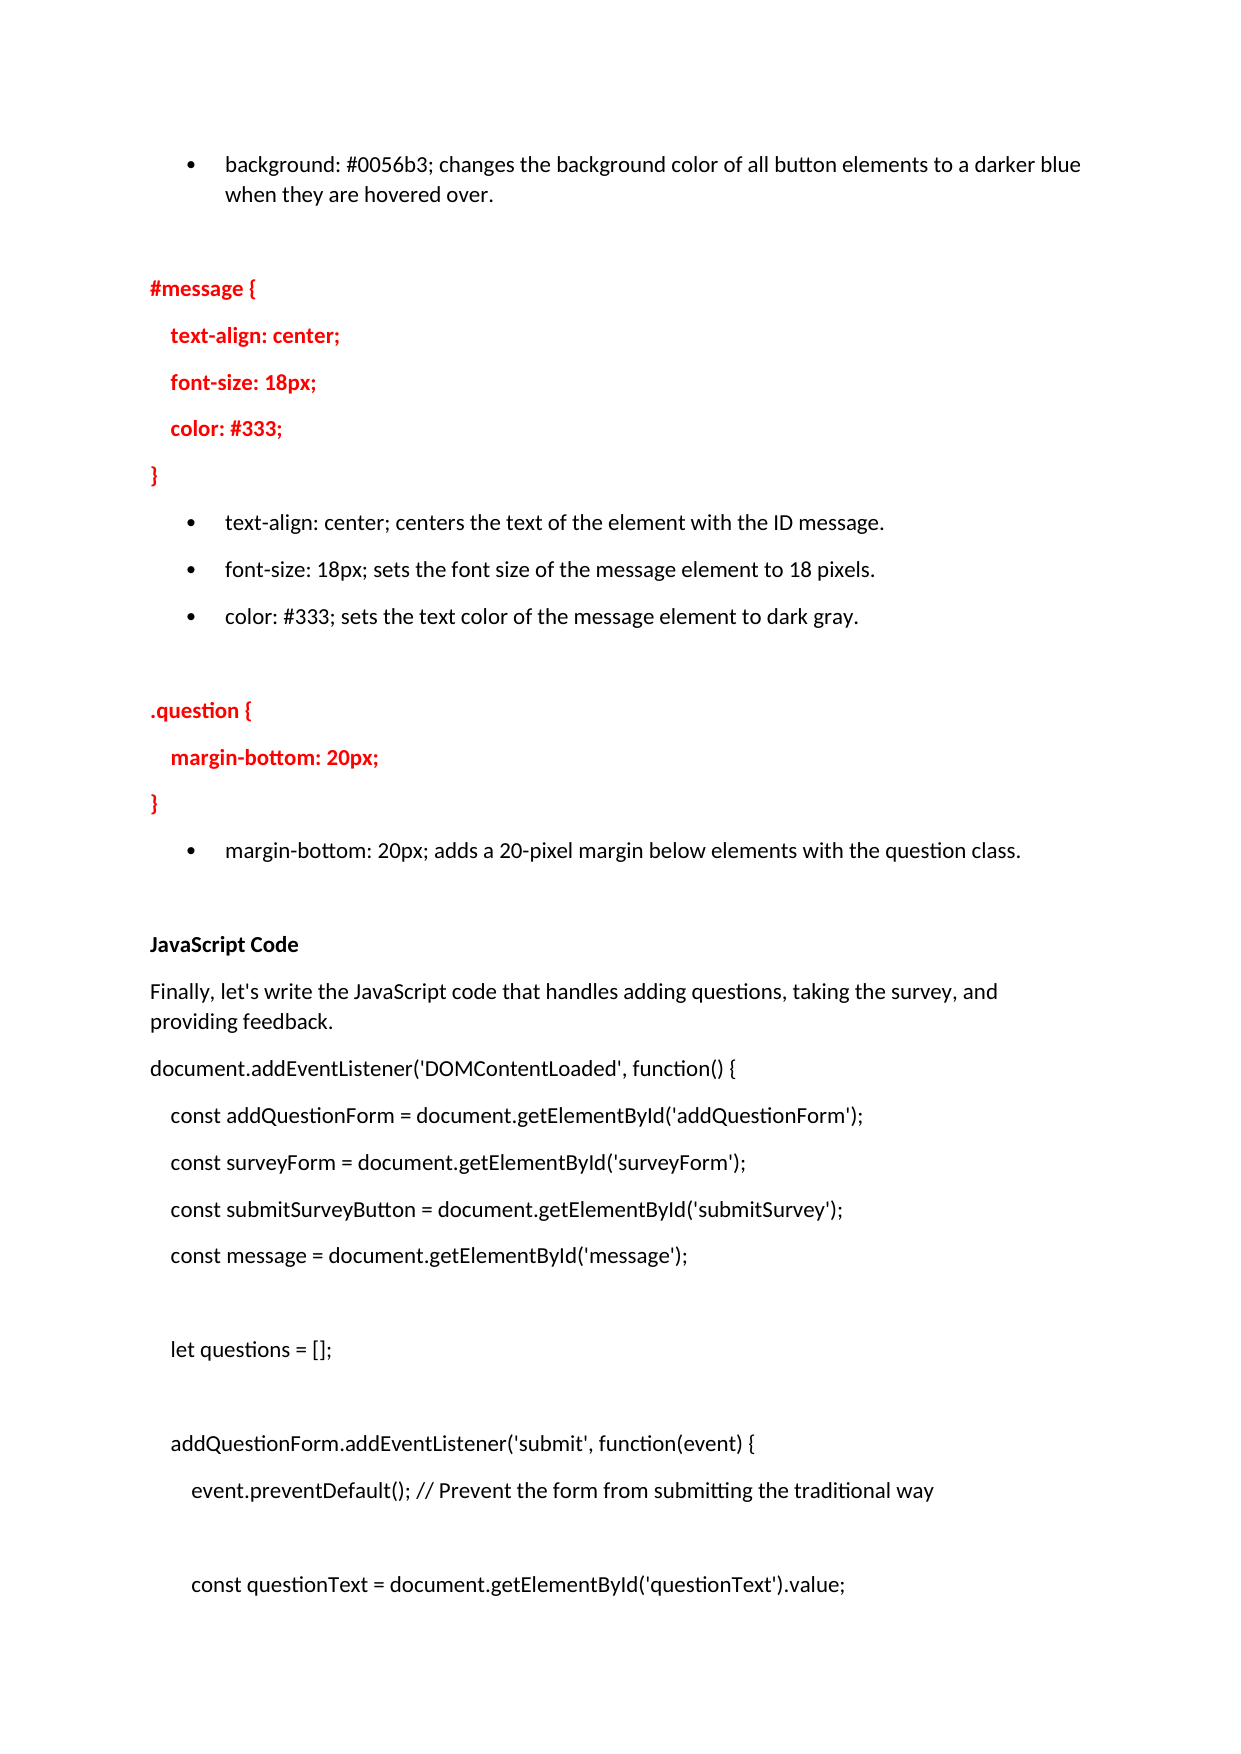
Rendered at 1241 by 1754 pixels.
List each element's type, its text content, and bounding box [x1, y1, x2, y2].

text JavaScript Code [150, 930, 1090, 958]
text margin-bottom: 20px; [150, 743, 1090, 771]
text document.addEventListener('DOMContentLoaded', function() { [150, 1054, 1090, 1082]
text Finally, let's write the JavaScript code that handles adding questions, taking the survey, and providing feedback. [150, 977, 1090, 1035]
text let questions = []; [150, 1335, 1090, 1363]
text font-size: 18px; [150, 368, 1090, 396]
text } [150, 789, 1090, 818]
list text-align: center; centers the text of the element with the ID message. [187, 508, 1090, 536]
list font-size: 18px; sets the font size of the message element to 18 pixels. [187, 555, 1090, 583]
text const surveyForm = document.getElementById('surveyForm'); [150, 1148, 1090, 1176]
text const addQuestionForm = document.getElementById('addQuestionForm'); [150, 1101, 1090, 1129]
text } [150, 461, 1090, 489]
text color: #333; [150, 414, 1090, 443]
text const message = document.getElementById('message'); [150, 1242, 1090, 1270]
text event.preventDefault(); // Prevent the form from submitting the traditional way [150, 1476, 1090, 1504]
list margin-bottom: 20px; adds a 20-pixel margin below elements with the question class. [187, 836, 1090, 864]
list background: #0056b3; changes the background color of all button elements to a darker blue when they are hovered over. [187, 150, 1090, 208]
list color: #333; sets the text color of the message element to dark gray. [187, 602, 1090, 630]
text text-align: center; [150, 321, 1090, 349]
text const submitSurveyButton = document.getElementById('submitSurvey'); [150, 1195, 1090, 1223]
text #message { [150, 274, 1090, 302]
text .question { [150, 696, 1090, 724]
text addQuestionForm.addEventListener('submit', function(event) { [150, 1429, 1090, 1457]
text const questionText = document.getElementById('questionText').value; [150, 1570, 1090, 1598]
